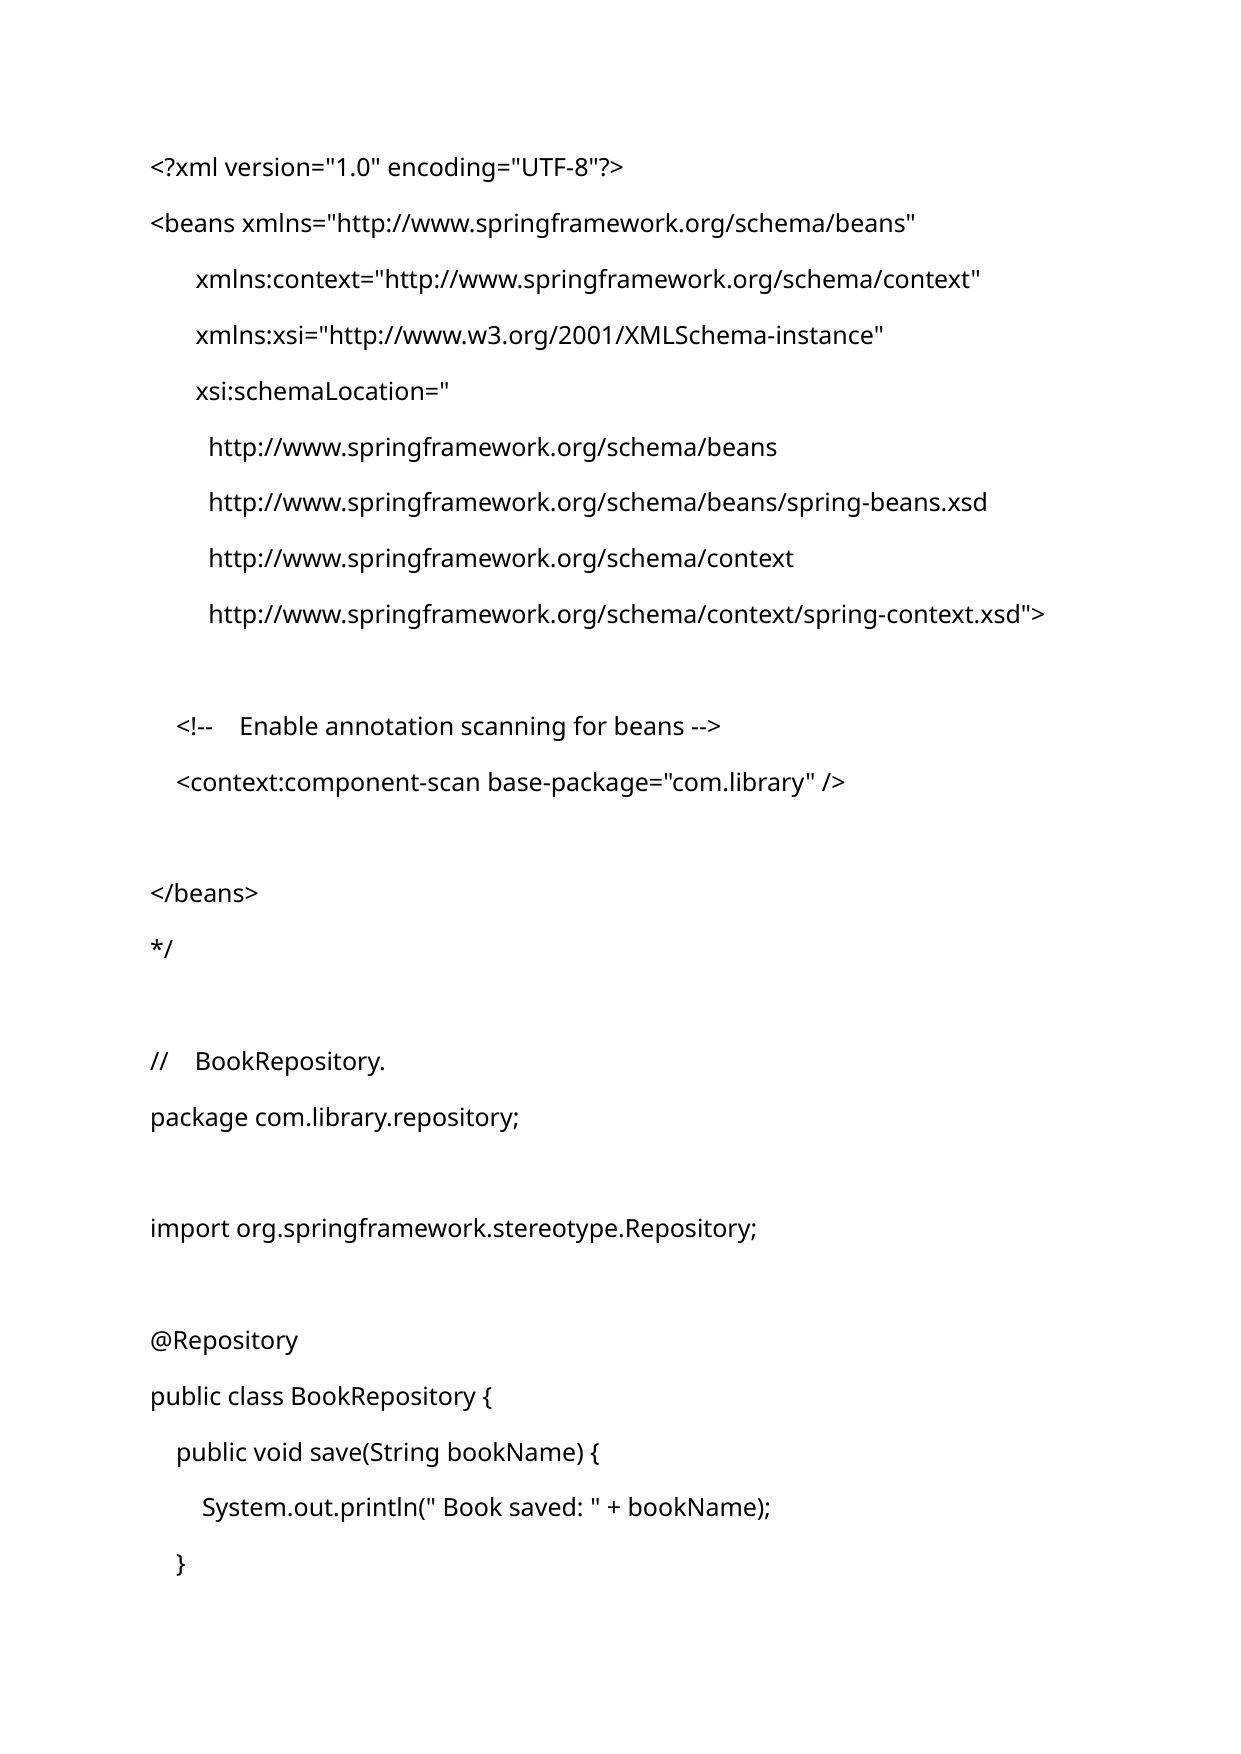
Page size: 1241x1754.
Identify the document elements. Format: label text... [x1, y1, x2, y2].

text http://www.springframework.org/schema/context [150, 541, 1090, 575]
text http://www.springframework.org/schema/beans/spring-beans.xsd [150, 485, 1090, 519]
text } [150, 1546, 1090, 1580]
text <beans xmlns="http://www.springframework.org/schema/beans" [150, 206, 1090, 240]
text public class BookRepository { [150, 1378, 1090, 1412]
text package com.library.repository; [150, 1099, 1090, 1133]
text </beans> [150, 876, 1090, 910]
text http://www.springframework.org/schema/beans [150, 429, 1090, 463]
text @Repository [150, 1322, 1090, 1357]
text <context:component-scan base-package="com.library" /> [150, 764, 1090, 798]
text */ [150, 932, 1090, 966]
text import org.springframework.stereotype.Repository; [150, 1211, 1090, 1245]
text xsi:schemaLocation=" [150, 373, 1090, 407]
text xmlns:context="http://www.springframework.org/schema/context" [150, 262, 1090, 296]
text <?xml version="1.0" encoding="UTF-8"?> [150, 150, 1090, 184]
text http://www.springframework.org/schema/context/spring-context.xsd"> [150, 597, 1090, 631]
text System.out.println(" Book saved: " + bookName); [150, 1490, 1090, 1524]
text public void save(String bookName) { [150, 1434, 1090, 1468]
text xmlns:xsi="http://www.w3.org/2001/XMLSchema-instance" [150, 317, 1090, 352]
text // BookRepository. [150, 1043, 1090, 1077]
text <!-- Enable annotation scanning for beans --> [150, 708, 1090, 742]
